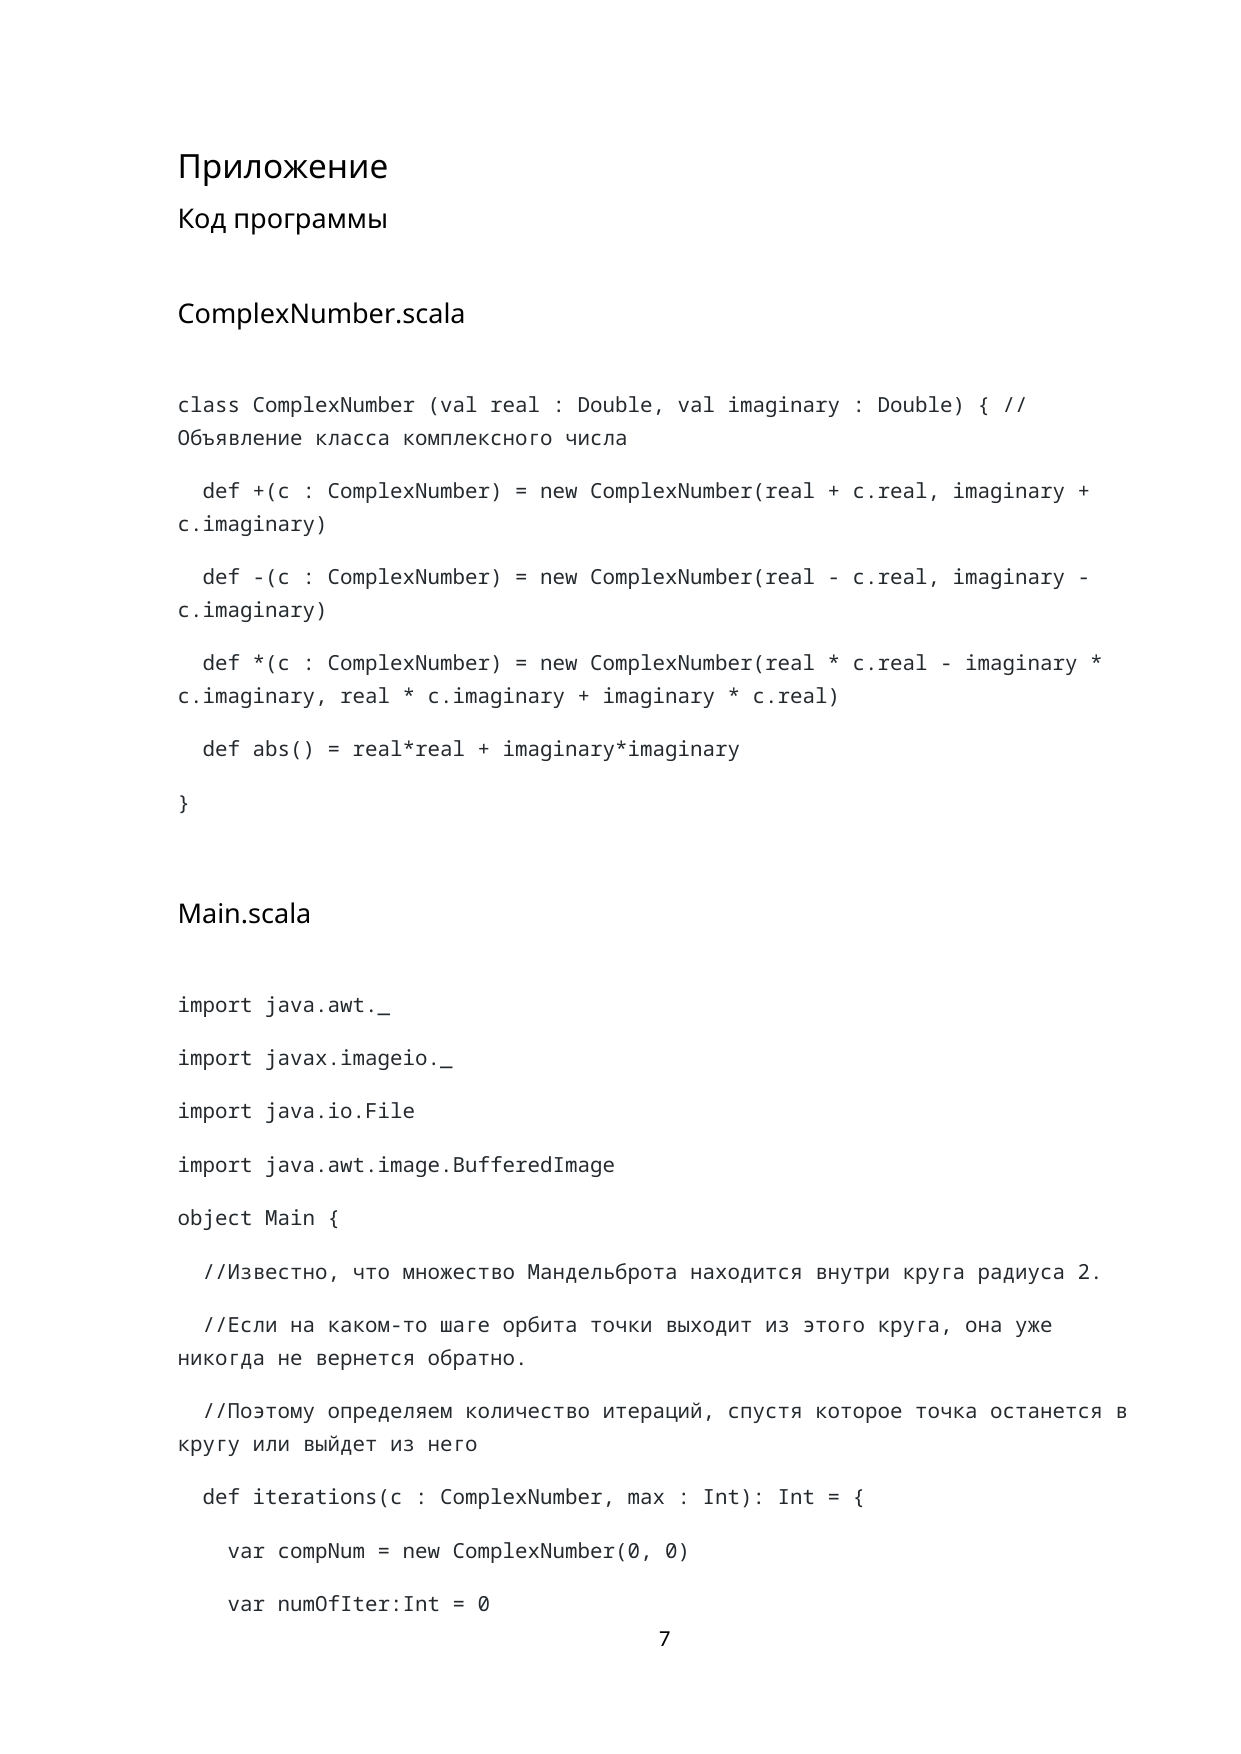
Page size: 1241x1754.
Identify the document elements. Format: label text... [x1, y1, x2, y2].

text var numOfIter:Int = 0 [177, 1589, 1152, 1618]
text } [177, 788, 1152, 816]
text //Если на каком-то шаге орбита точки выходит из этого круга, она уже никогда не вернется обратно. [177, 1310, 1152, 1371]
subtitle Main.scala [177, 894, 1152, 931]
text def *(c : ComplexNumber) = new ComplexNumber(real * c.real - imaginary * c.imaginary, real * c.imaginary + imaginary * c.real) [177, 648, 1152, 709]
subtitle Приложение [177, 143, 1152, 188]
text import java.awt._ [177, 990, 1152, 1018]
text //Поэтому определяем количество итераций, спустя которое точка останется в кругу или выйдет из него [177, 1396, 1152, 1457]
subtitle ComplexNumber.scala [177, 295, 1152, 332]
text import java.io.File [177, 1097, 1152, 1125]
text object Main { [177, 1203, 1152, 1232]
text import java.awt.image.BufferedImage [177, 1150, 1152, 1178]
text def +(c : ComplexNumber) = new ComplexNumber(real + c.real, imaginary + c.imaginary) [177, 476, 1152, 537]
text var compNum = new ComplexNumber(0, 0) [177, 1536, 1152, 1564]
text def -(c : ComplexNumber) = new ComplexNumber(real - c.real, imaginary - c.imaginary) [177, 562, 1152, 623]
text class ComplexNumber (val real : Double, val imaginary : Double) { // Объявление класса комплексного числа [177, 390, 1152, 451]
text import javax.imageio._ [177, 1043, 1152, 1072]
text //Известно, что множество Мандельброта находится внутри круга радиуса 2. [177, 1257, 1152, 1285]
subtitle Код программы [177, 199, 1152, 236]
text def abs() = real*real + imaginary*imaginary [177, 734, 1152, 763]
text def iterations(c : ComplexNumber, max : Int): Int = { [177, 1482, 1152, 1511]
